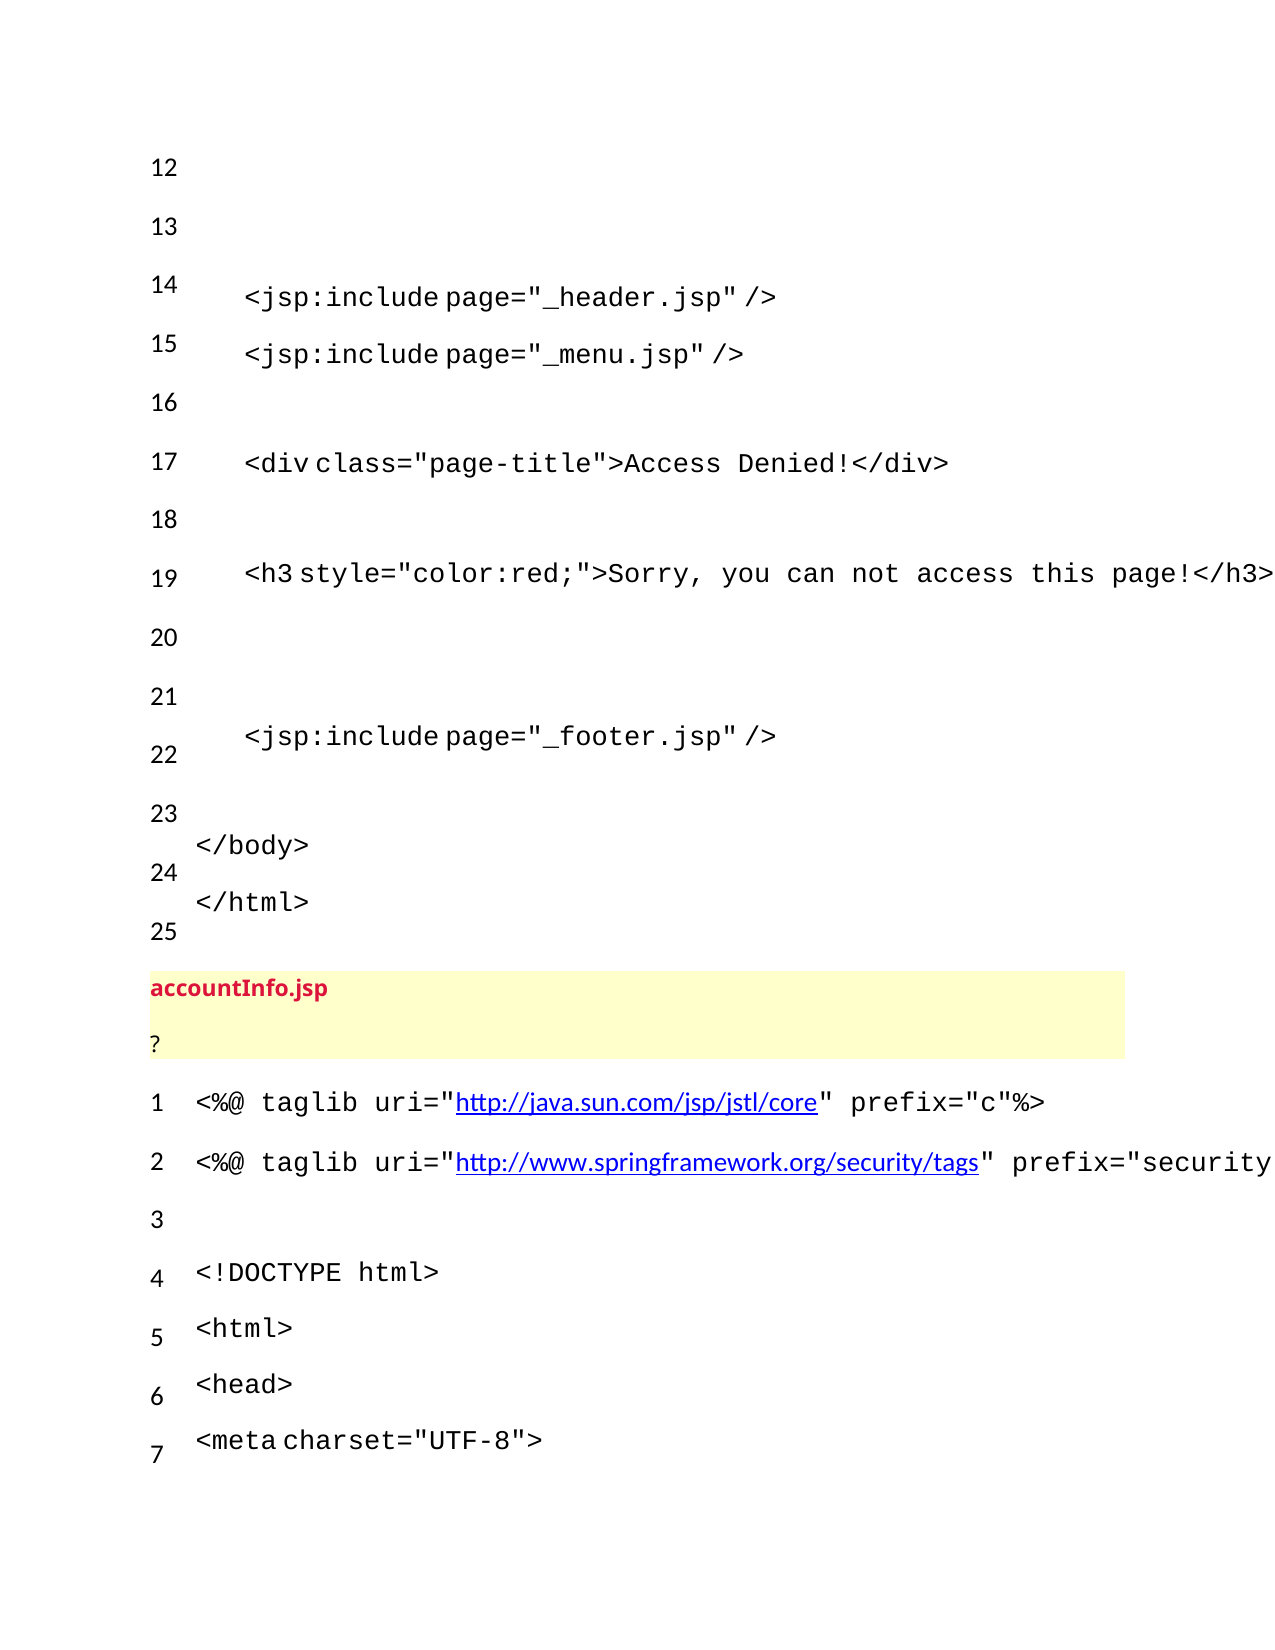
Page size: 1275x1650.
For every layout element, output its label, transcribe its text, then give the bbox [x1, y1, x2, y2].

text accountInfo.jsp [150, 971, 1125, 1003]
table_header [195, 1085, 1275, 1495]
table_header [195, 150, 1275, 971]
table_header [150, 150, 195, 971]
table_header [150, 1085, 195, 1495]
text ? [150, 1028, 1125, 1059]
